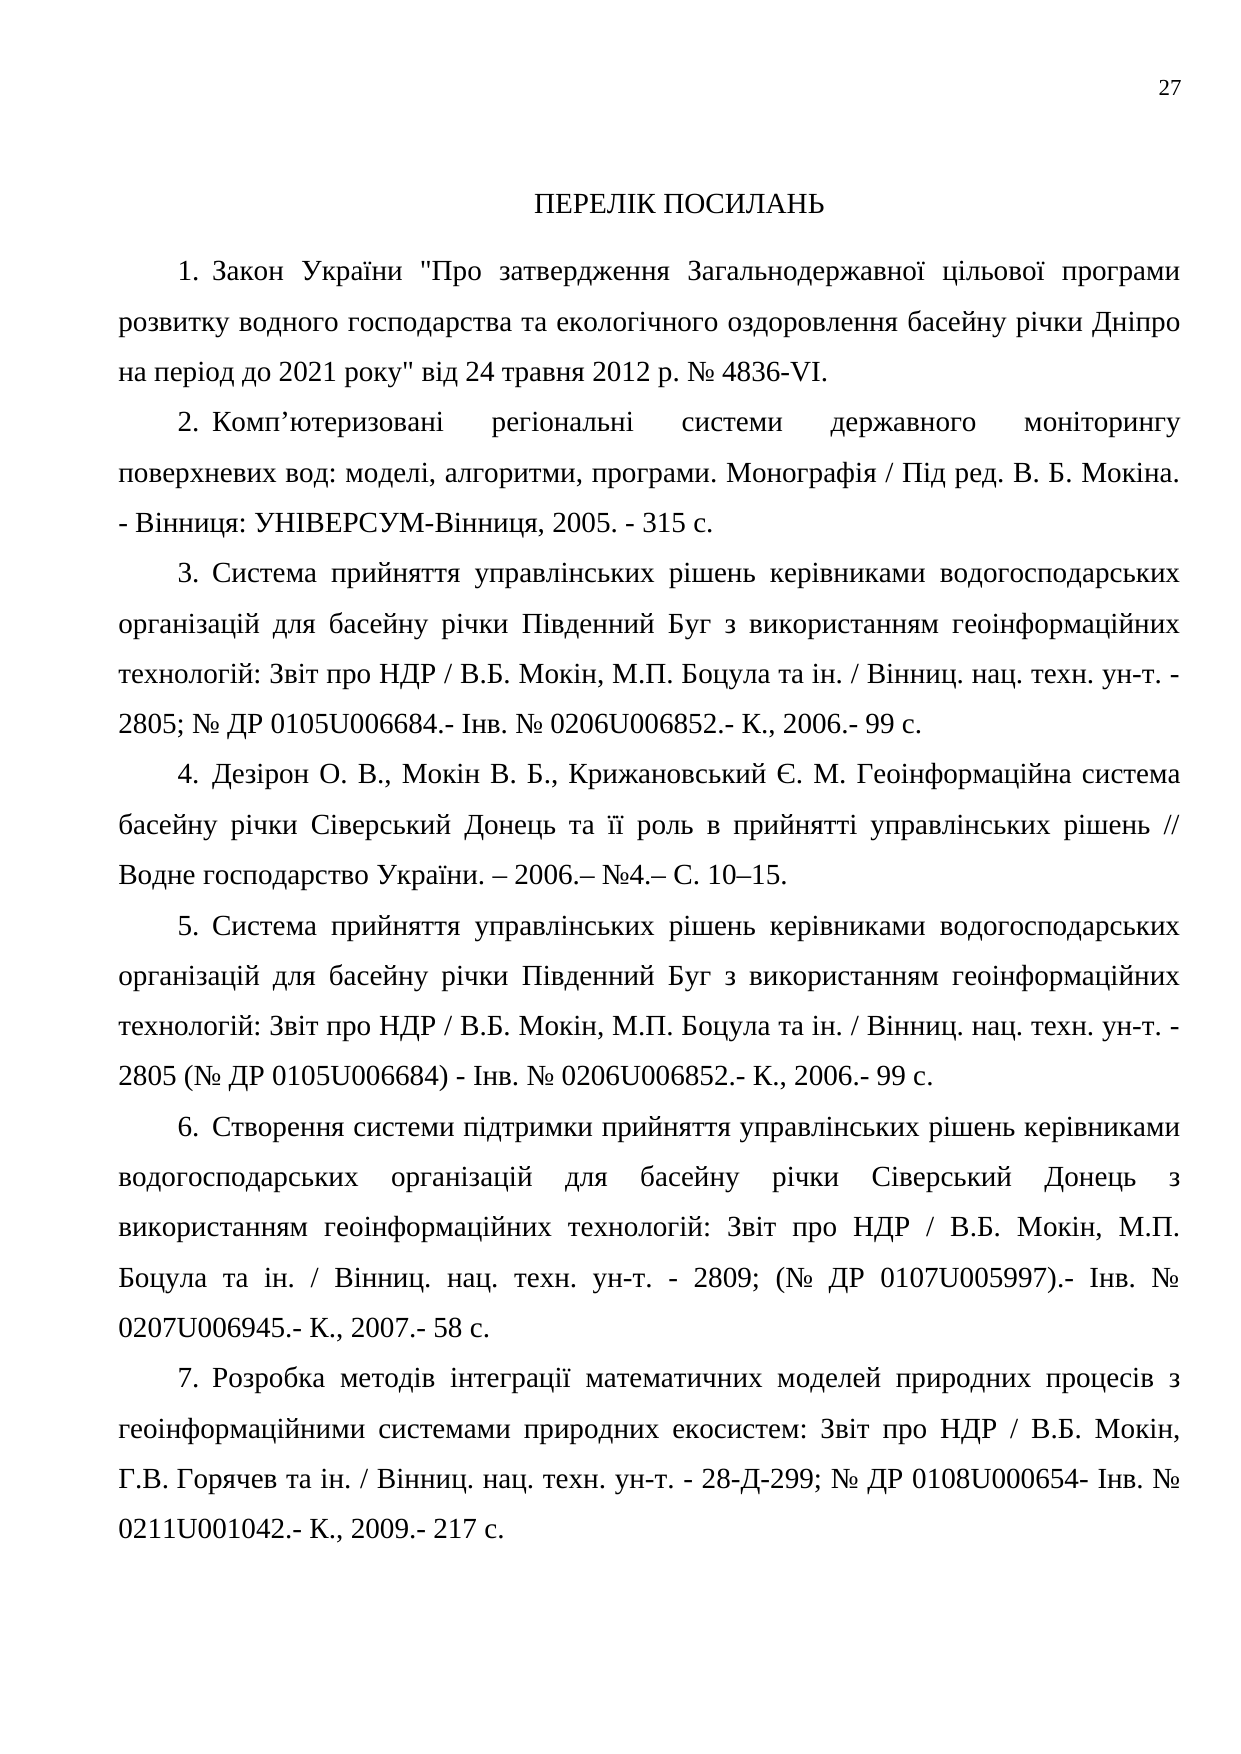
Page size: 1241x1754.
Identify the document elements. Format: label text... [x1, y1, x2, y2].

list Комп’ютеризовані регіональні системи державного моніторингу поверхневих вод: моделі, алгоритми, програми. Монографія / Під ред. В. Б. Мокіна. - Вінниця: УНІВЕРСУМ-Вінниця, 2005. - 315 с. [118, 404, 1181, 539]
list Дезірон О. В., Мокін В. Б., Крижановський Є. М. Геоінформаційна система басейну річки Сіверський Донець та її роль в прийнятті управлінських рішень // Водне господарство України. – 2006.– №4.– С. 10–15. [118, 757, 1181, 891]
list Розробка методів інтеграції математичних моделей природних процесів з геоінформаційними системами природних екосистем: Звіт про НДР / В.Б. Мокін, Г.В. Горячев та ін. / Вінниц. нац. техн. ун-т. - 28-Д-299; № ДР 0108U000654- Інв. № 0211U001042.- К., 2009.- 217 с. [118, 1360, 1181, 1545]
list Система прийняття управлінських рішень керівниками водогосподарських організацій для басейну річки Південний Буг з використанням геоінформаційних технологій: Звіт про НДР / В.Б. Мокін, М.П. Боцула та ін. / Вінниц. нац. техн. ун-т. - 2805; № ДР 0105U006684.- Інв. № 0206U006852.- К., 2006.- 99 с. [118, 555, 1181, 740]
list Закон України "Про затвердження Загальнодержавної цільової програми розвитку водного господарства та екологічного оздоровлення басейну річки Дніпро на період до 2021 року" від 24 травня 2012 р. № 4836-VI. [118, 253, 1181, 388]
list Створення системи підтримки прийняття управлінських рішень керівниками водогосподарських організацій для басейну річки Сіверський Донець з використанням геоінформаційних технологій: Звіт про НДР / В.Б. Мокін, М.П. Боцула та ін. / Вінниц. нац. техн. ун-т. - 2809; (№ ДР 0107U005997).- Інв. № 0207U006945.- К., 2007.- 58 с. [118, 1109, 1181, 1344]
list Система прийняття управлінських рішень керівниками водогосподарських організацій для басейну річки Південний Буг з використанням геоінформаційних технологій: Звіт про НДР / В.Б. Мокін, М.П. Боцула та ін. / Вінниц. нац. техн. ун-т. - 2805 (№ ДР 0105U006684) - Інв. № 0206U006852.- К., 2006.- 99 с. [118, 908, 1181, 1092]
text ПЕРЕЛІК ПОСИЛАНЬ [118, 187, 1181, 220]
